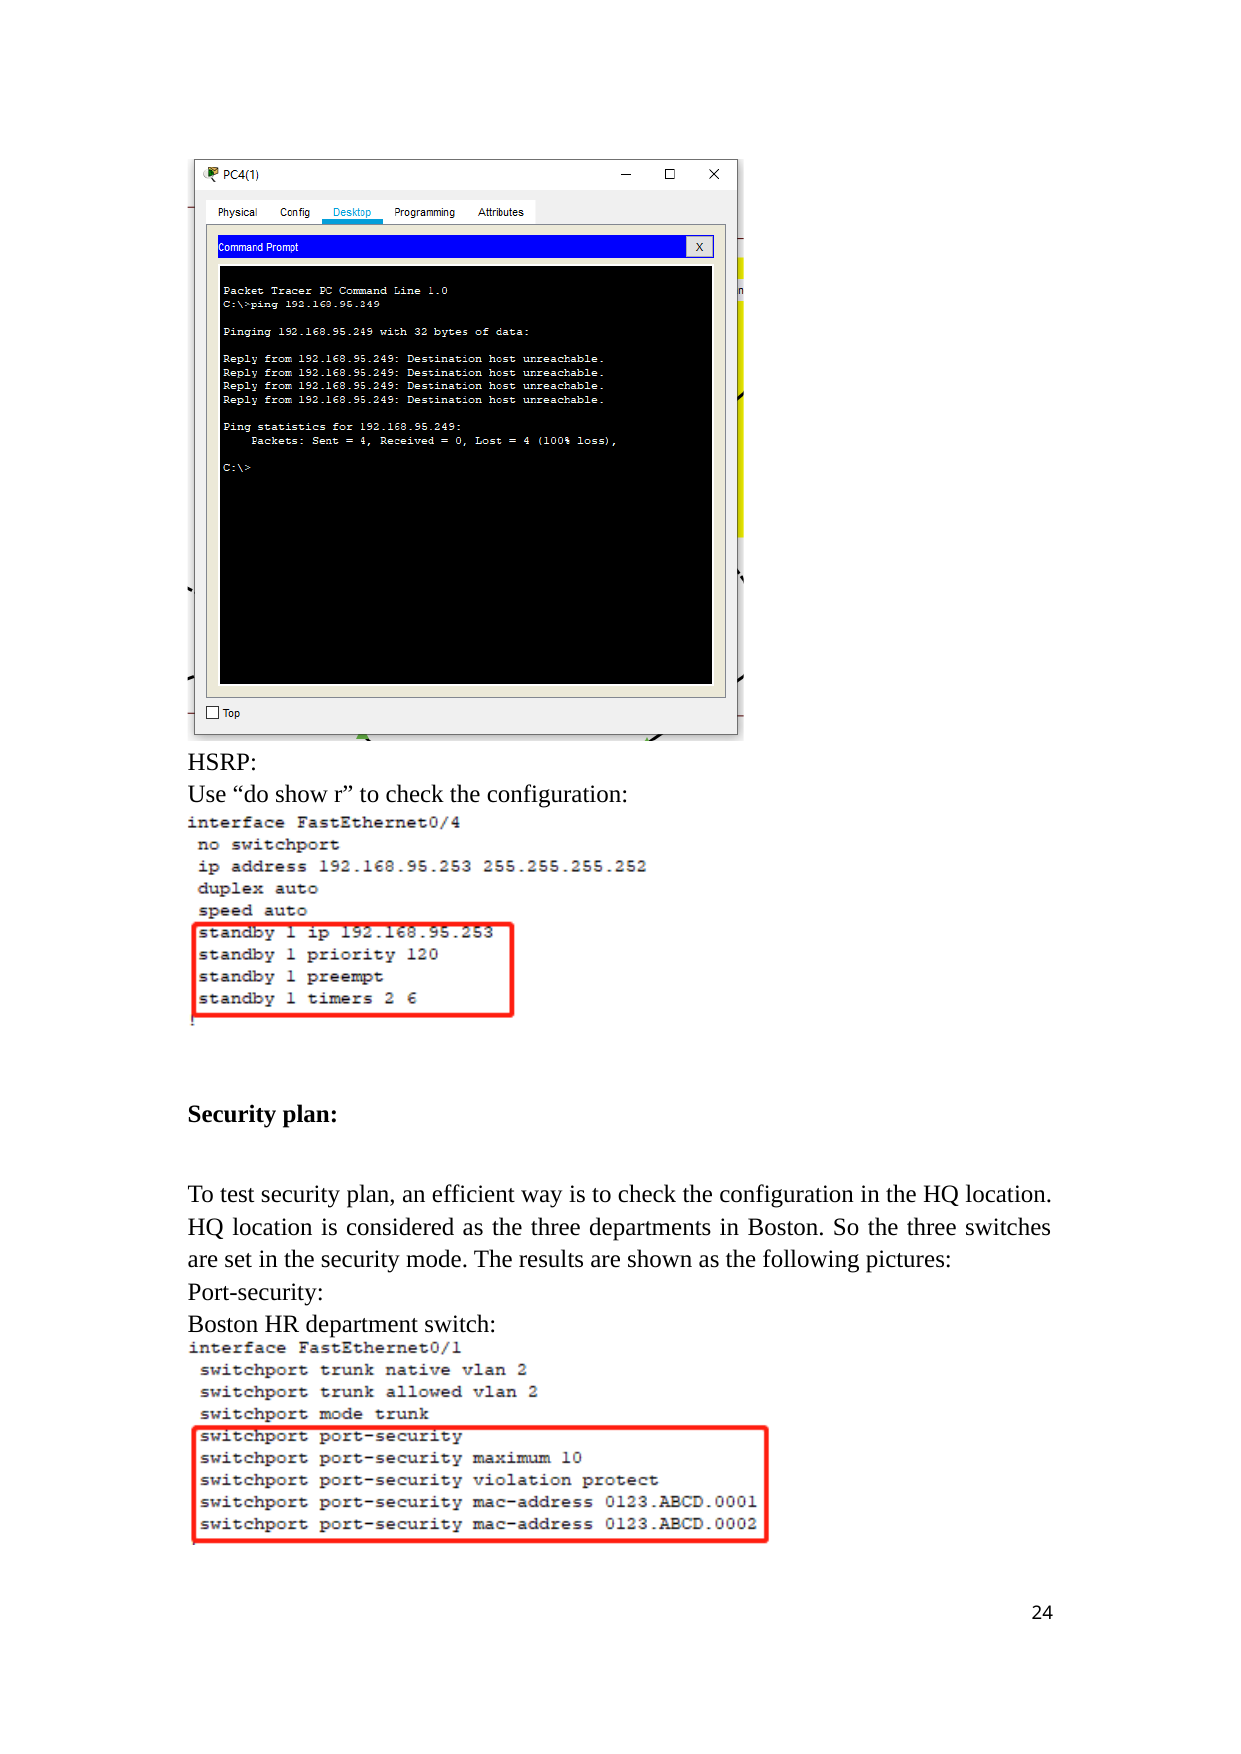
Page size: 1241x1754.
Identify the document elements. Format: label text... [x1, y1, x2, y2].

text Use “do show r” to check the configuration: [187, 777, 1053, 810]
picture [187, 159, 744, 741]
text HSRP: [187, 745, 1053, 777]
text Boston HR department switch: [187, 1307, 1053, 1340]
subtitle Security plan: [187, 1097, 1053, 1129]
picture [187, 1340, 780, 1545]
picture [187, 809, 689, 1032]
text To test security plan, an efficient way is to check the configuration in the HQ location. HQ location is considered as the three departments in Boston. So the three switches are set in the security mode. The results are shown as the following pictures: [187, 1177, 1053, 1275]
text Port-security: [187, 1275, 1053, 1307]
